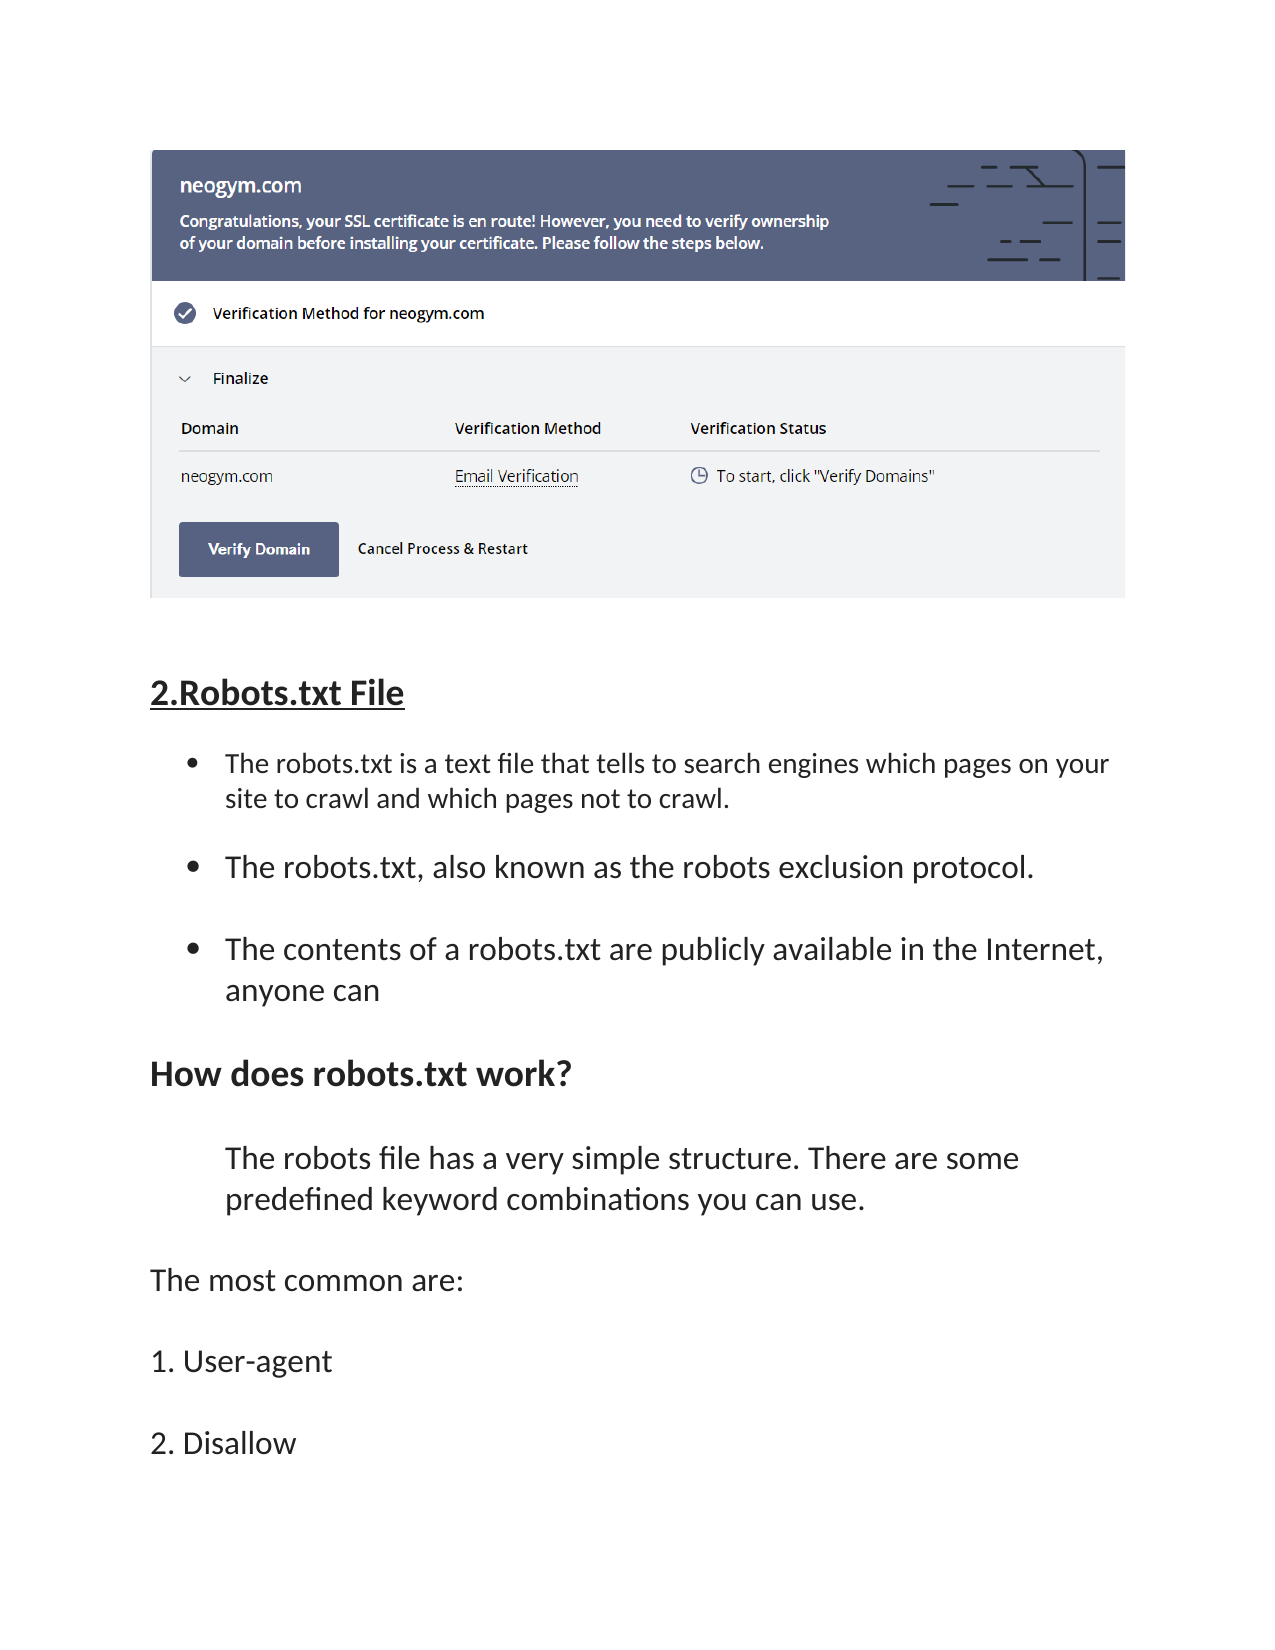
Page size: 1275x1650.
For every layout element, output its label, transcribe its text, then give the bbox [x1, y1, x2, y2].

list The robots.txt is a text file that tells to search engines which pages on your site to crawl and which pages not to crawl. [187, 745, 1125, 816]
list The robots.txt, also known as the robots exclusion protocol. [187, 847, 1125, 887]
list The contents of a robots.txt are publicly available in the Internet, anyone can [187, 928, 1125, 1009]
text 2.Robots.txt File [150, 668, 1125, 714]
text The most common are: [150, 1259, 1125, 1300]
text How does robots.txt work? [150, 1050, 1125, 1096]
text 1. User-agent [150, 1340, 1125, 1381]
text The robots file has a very simple structure. There are some [150, 1137, 1125, 1177]
picture [150, 150, 1125, 598]
text predefined keyword combinations you can use. [150, 1177, 1125, 1218]
text 2. Disallow [150, 1422, 1125, 1463]
